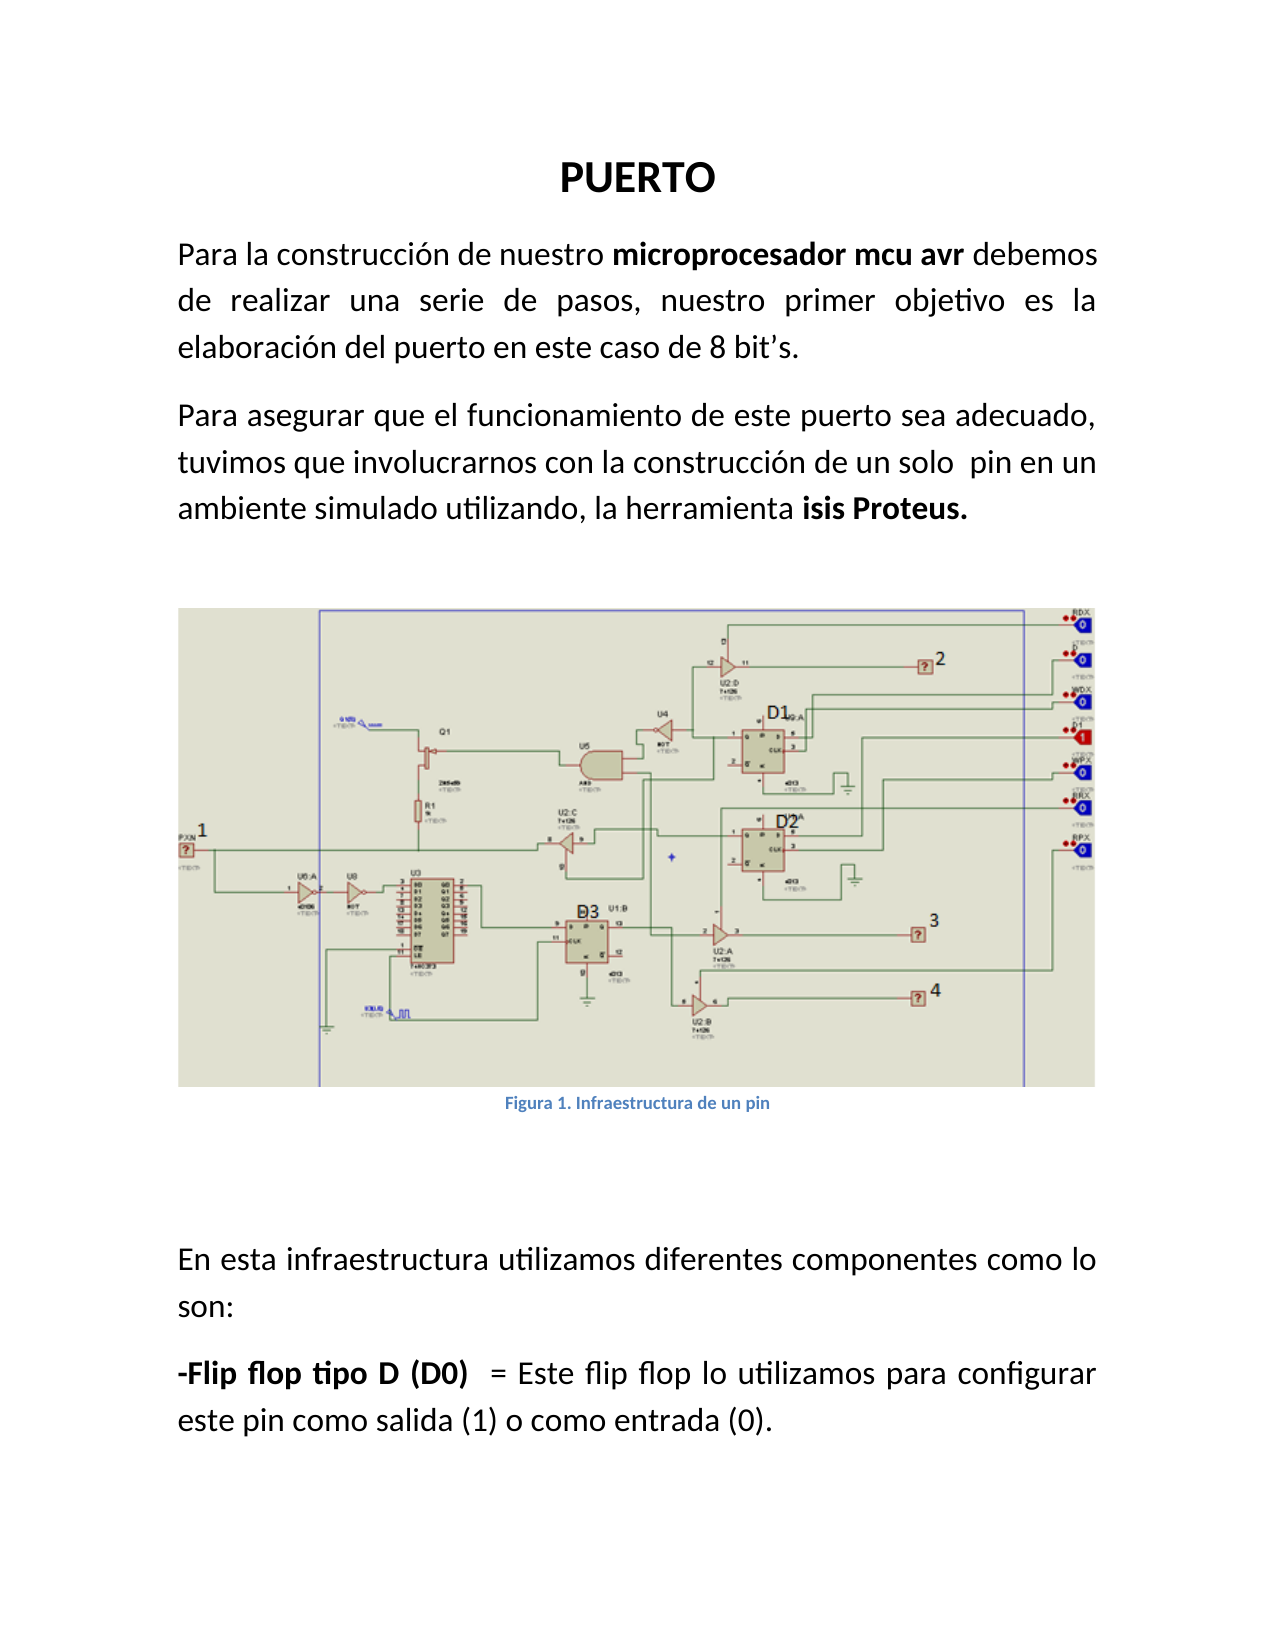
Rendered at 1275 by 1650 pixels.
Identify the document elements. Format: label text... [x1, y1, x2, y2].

text Para asegurar que el funcionamiento de este puerto sea adecuado, tuvimos que involucrarnos con la construcción de un solo pin en un ambiente simulado utilizando, la herramienta isis Proteus. [177, 394, 1098, 528]
text Para la construcción de nuestro microprocesador mcu avr debemos de realizar una serie de pasos, nuestro primer objetivo es la elaboración del puerto en este caso de 8 bit’s. [177, 233, 1098, 367]
text -Flip flop tipo D (D0) = Este flip flop lo utilizamos para configurar este pin como salida (1) o como entrada (0). [177, 1352, 1098, 1440]
text PUERTO [177, 148, 1098, 203]
text En esta infraestructura utilizamos diferentes componentes como lo son: [177, 1238, 1098, 1325]
picture [177, 608, 1098, 1087]
text Figura 1. Infraestructura de un pin [177, 1091, 1098, 1114]
